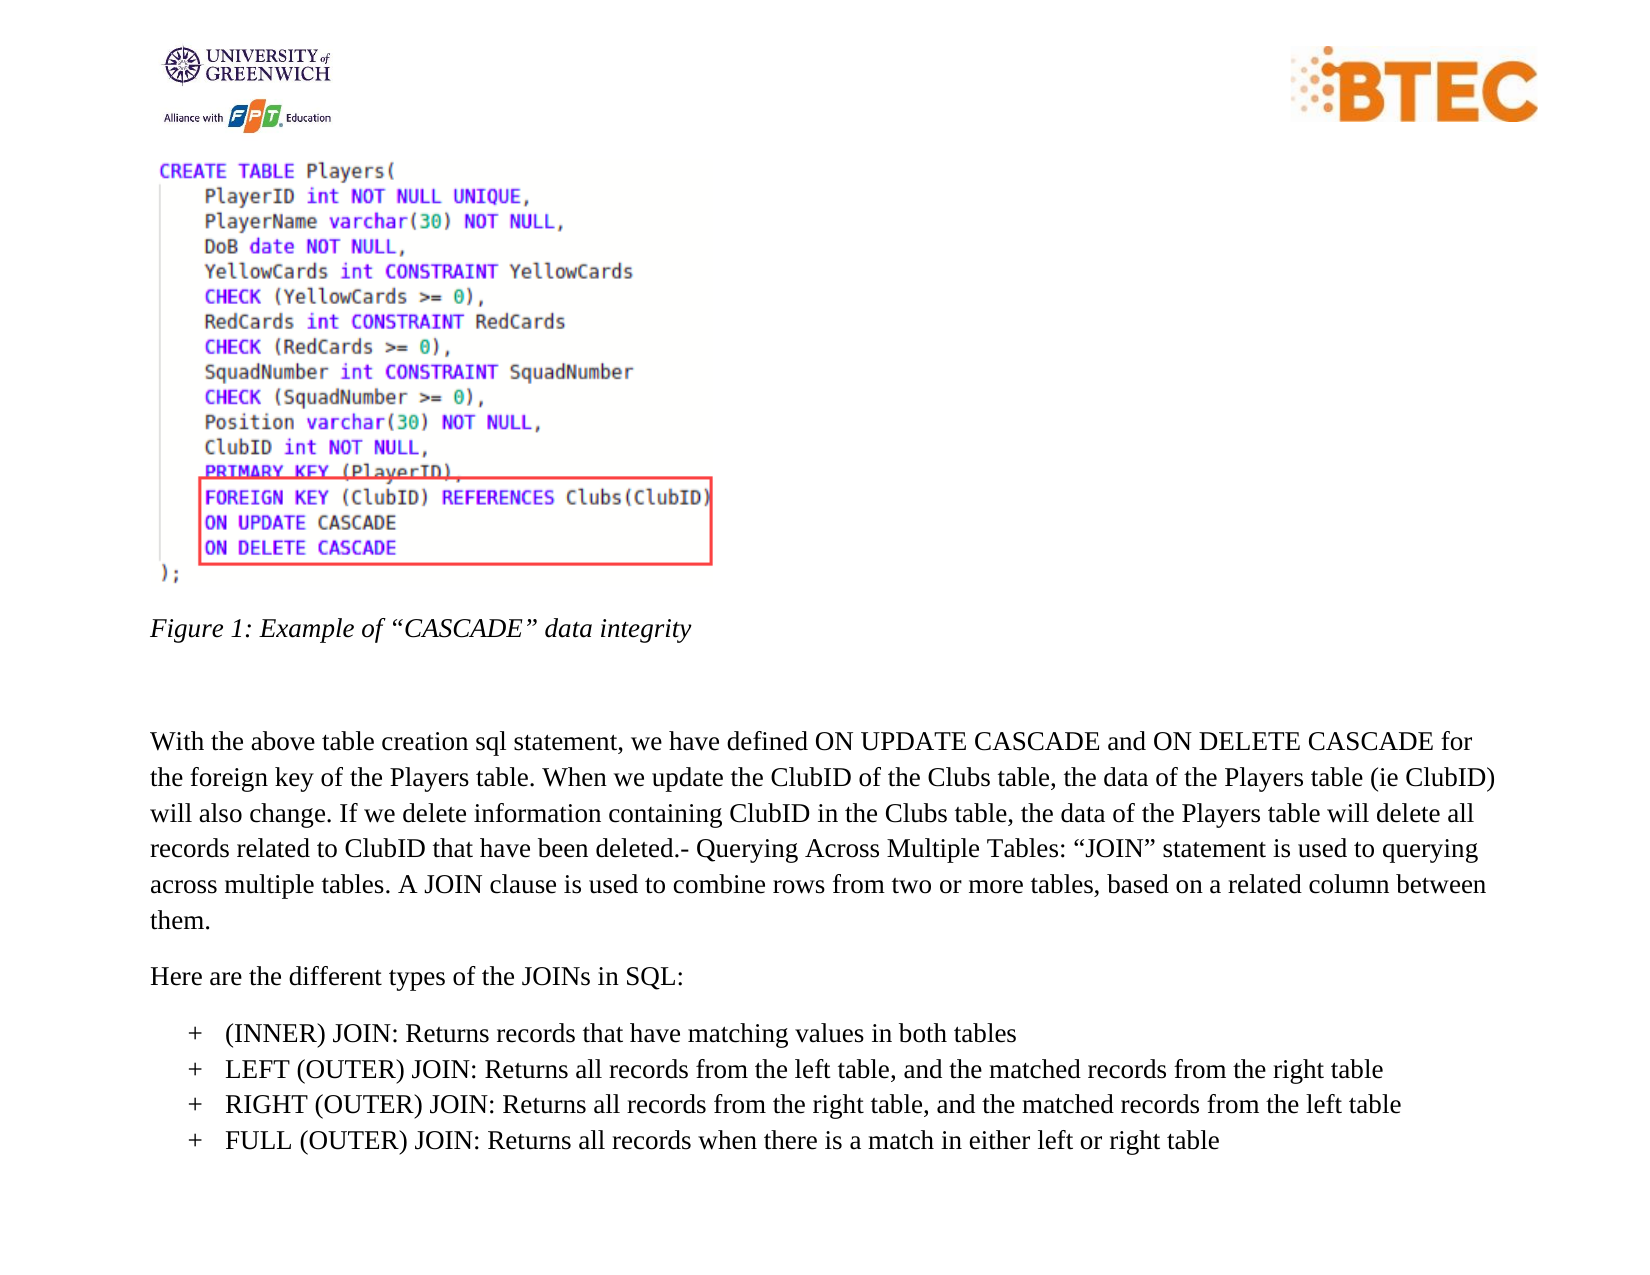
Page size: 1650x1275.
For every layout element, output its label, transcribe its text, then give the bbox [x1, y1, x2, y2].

picture [150, 32, 343, 144]
text Figure 1: Example of “CASCADE” data integrity [150, 612, 1500, 643]
list FULL (OUTER) JOIN: Returns all records when there is a match in either left or right table [187, 1124, 1500, 1155]
list (INNER) JOIN: Returns records that have matching values in both tables [187, 1017, 1500, 1048]
list RIGHT (OUTER) JOIN: Returns all records from the right table, and the matched records from the left table [187, 1088, 1500, 1120]
picture [150, 159, 713, 588]
picture [1290, 46, 1538, 122]
text Here are the different types of the JOINs in SQL: [150, 961, 1500, 992]
list LEFT (OUTER) JOIN: Returns all records from the left table, and the matched records from the right table [187, 1053, 1500, 1084]
text With the above table creation sql statement, we have defined ON UPDATE CASCADE and ON DELETE CASCADE for the foreign key of the Players table. When we update the ClubID of the Clubs table, the data of the Players table (ie ClubID) will also change. If we delete information containing ClubID in the Clubs table, the data of the Players table will delete all records related to ClubID that have been deleted.- Querying Across Multiple Tables: “JOIN” statement is used to querying across multiple tables. A JOIN clause is used to combine rows from two or more tables, based on a related column between them. [150, 725, 1500, 935]
